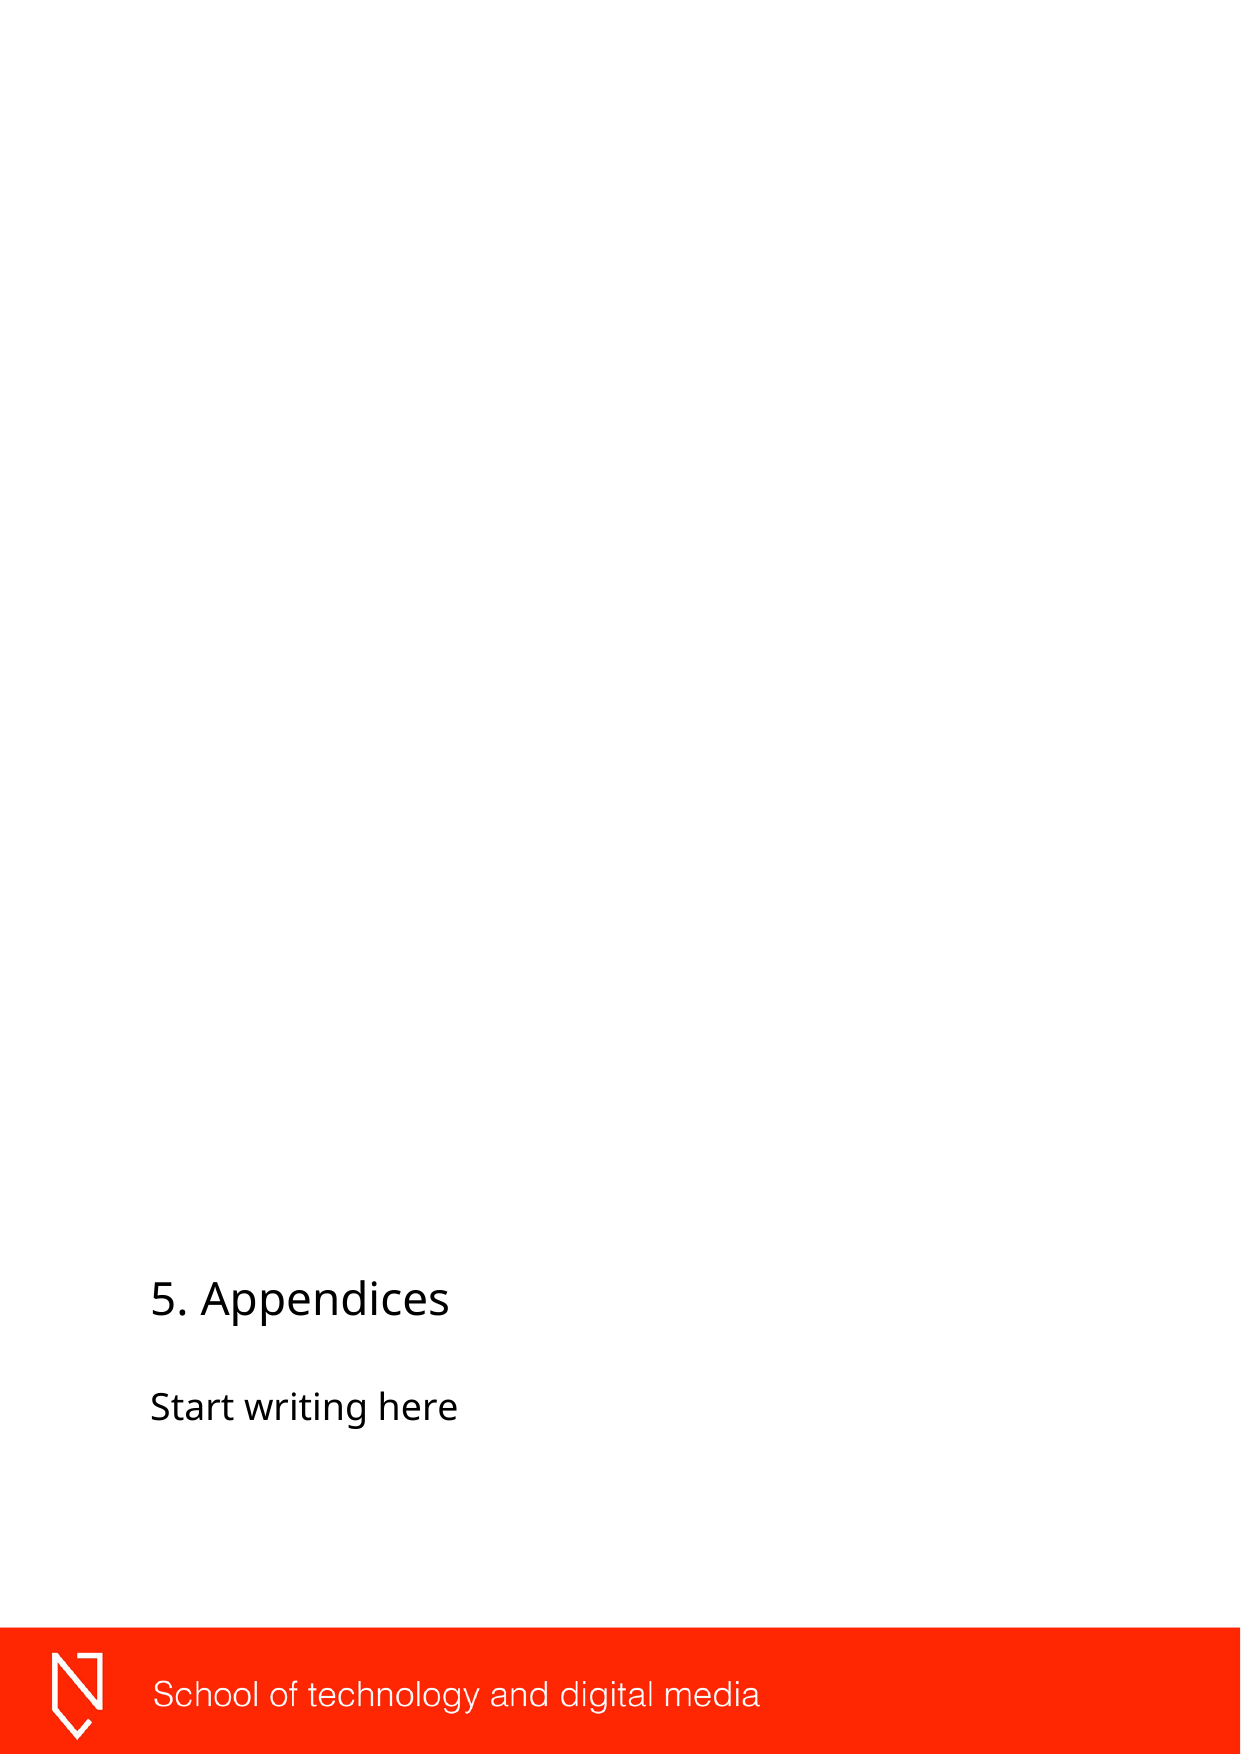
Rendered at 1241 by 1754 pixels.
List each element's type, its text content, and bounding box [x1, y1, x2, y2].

text Start writing here [150, 1380, 1090, 1431]
picture [0, 1618, 1241, 1754]
text 5. Appendices [150, 1266, 1090, 1329]
